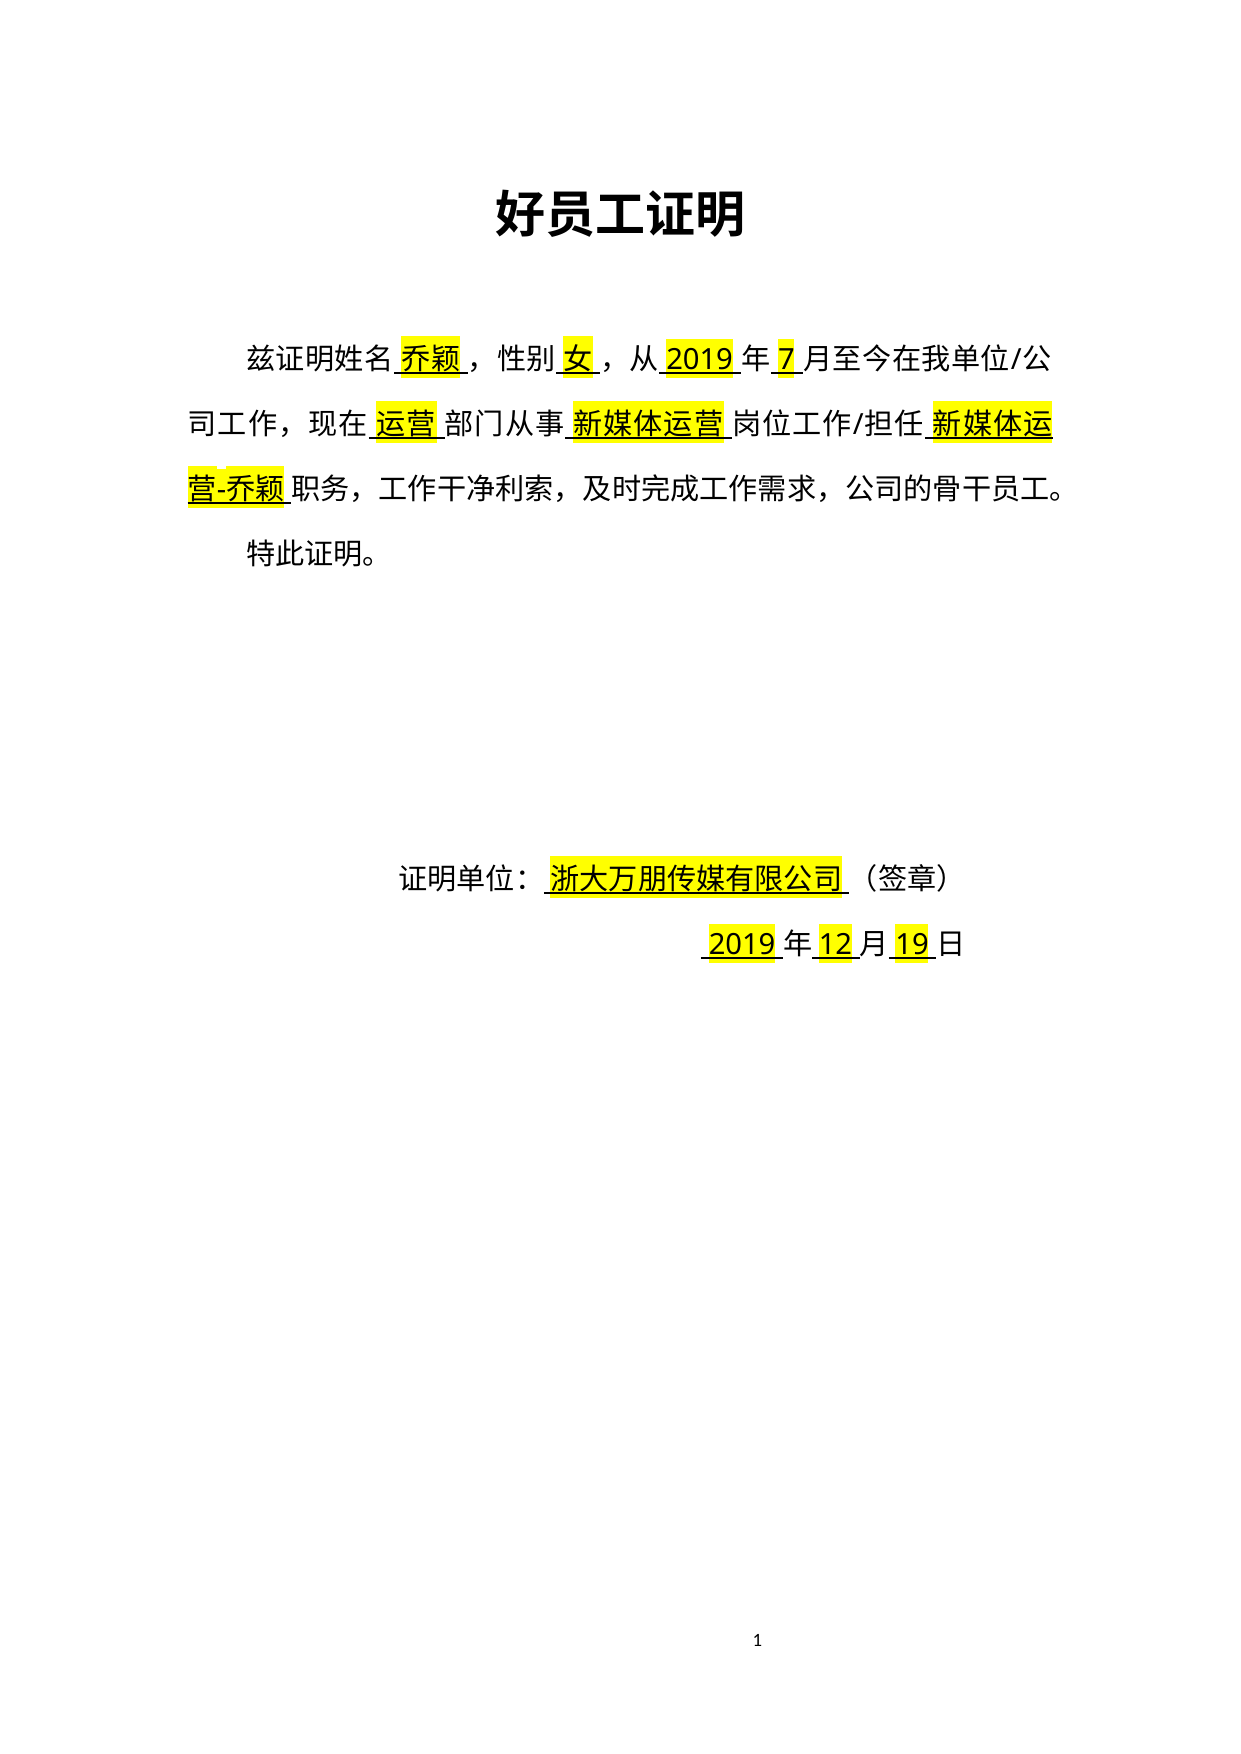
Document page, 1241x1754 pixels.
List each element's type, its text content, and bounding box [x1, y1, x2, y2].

text 好员工证明 [187, 162, 1053, 259]
text 兹证明姓名 乔颖 ，性别 女 ，从 2019 年 7 月至今在我单位/公司工作，现在 运营 部门从事 新媒体运营 岗位工作/担任 新媒体运营-乔颖 职务，工作干净利索，及时完成工作需求，公司的骨干员工。 [187, 324, 1053, 519]
text 特此证明。 [187, 519, 1053, 584]
text 2019 年 12 月 19 日 [187, 909, 965, 974]
text 证明单位： 浙大万朋传媒有限公司 （签章） [187, 844, 965, 909]
